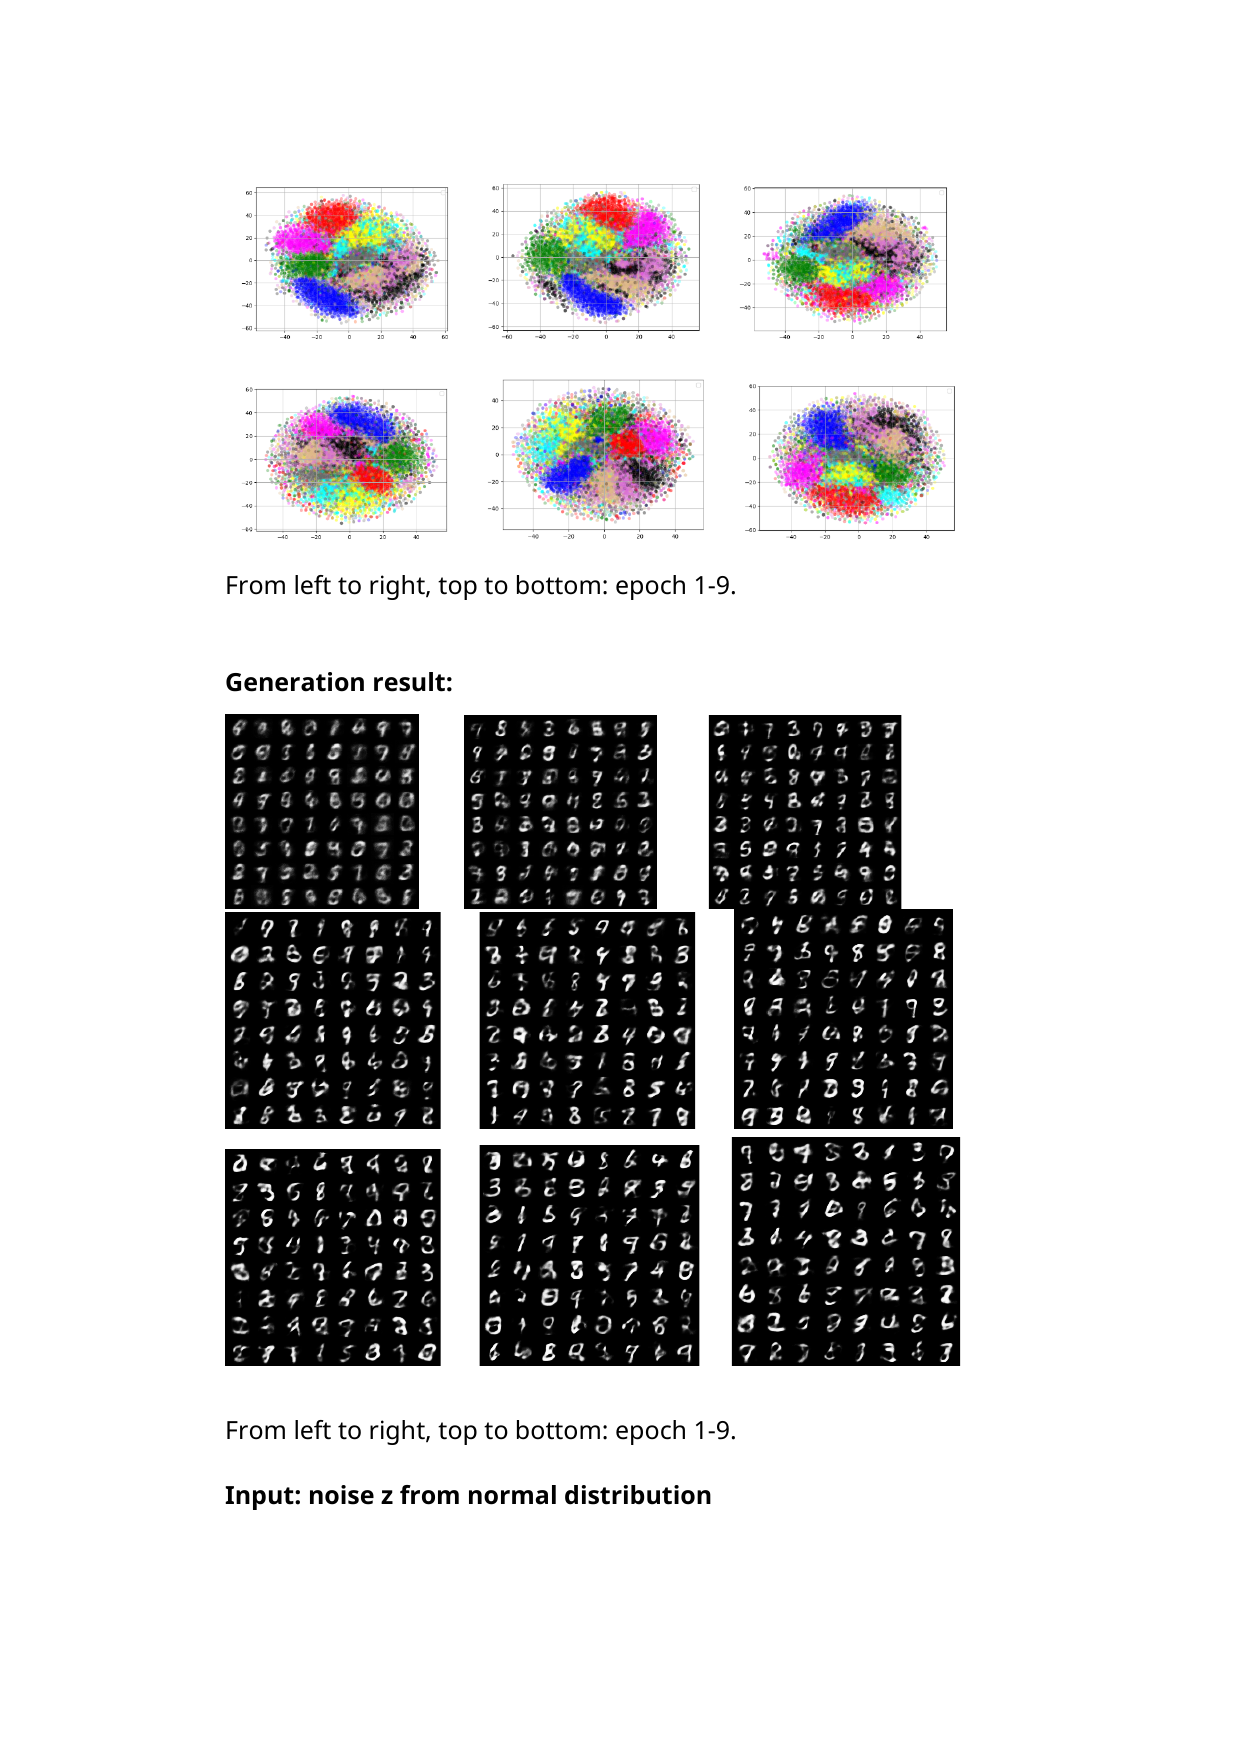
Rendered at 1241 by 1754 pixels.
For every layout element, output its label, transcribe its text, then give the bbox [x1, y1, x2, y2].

picture [708, 715, 953, 1129]
picture [225, 1149, 441, 1366]
picture [731, 1137, 961, 1366]
text From left to right, top to bottom: epoch 1-9. [225, 552, 1053, 617]
text Input: noise z from normal distribution [225, 1462, 1053, 1527]
text From left to right, top to bottom: epoch 1-9. [225, 1397, 1053, 1462]
picture [225, 912, 441, 1129]
text Generation result: [225, 649, 1053, 714]
picture [479, 912, 696, 1129]
picture [225, 357, 979, 551]
picture [479, 1145, 700, 1366]
picture [225, 714, 419, 909]
picture [464, 715, 657, 909]
picture [225, 162, 971, 351]
